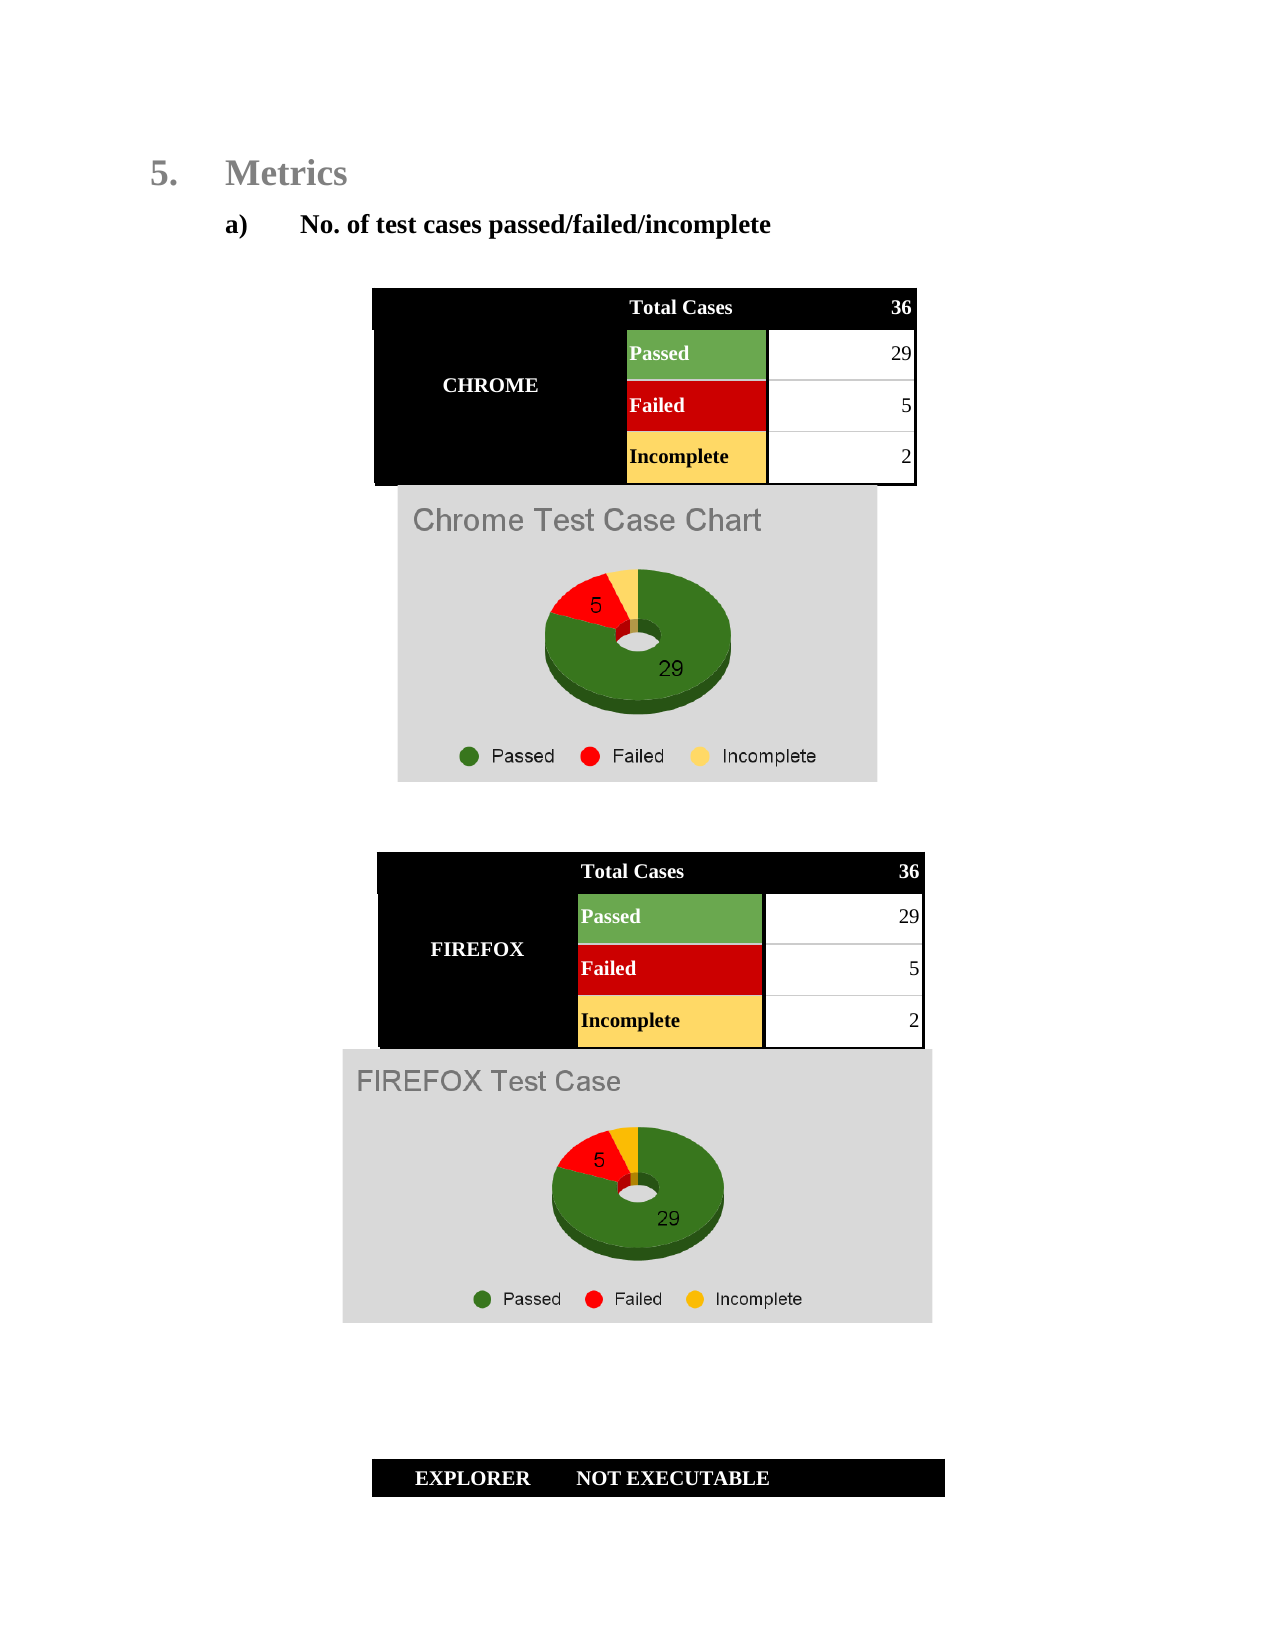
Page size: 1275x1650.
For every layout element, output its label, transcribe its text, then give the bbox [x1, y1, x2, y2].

table_cell Incomplete [578, 996, 762, 1047]
table_header CHROME [374, 291, 623, 483]
table_header FIREFOX [378, 855, 575, 1047]
table_cell 2 [769, 432, 914, 483]
table_cell Passed [578, 894, 762, 943]
table_cell Failed [578, 945, 762, 995]
table_cell Passed [627, 330, 766, 379]
table_header Total Cases [627, 291, 766, 327]
picture [342, 1049, 933, 1323]
table_cell Incomplete [627, 432, 766, 483]
table_cell 29 [769, 330, 914, 379]
table_cell 5 [766, 945, 922, 995]
table_cell 5 [769, 381, 914, 431]
table_header EXPLORER [375, 1462, 570, 1494]
picture [397, 485, 878, 782]
table_header Total Cases [578, 855, 762, 891]
table_header 36 [766, 855, 922, 891]
table_cell Failed [627, 381, 766, 431]
subtitle 5. Metrics [150, 150, 1125, 193]
table_cell 29 [766, 894, 922, 943]
table_header NOT EXECUTABLE [573, 1462, 942, 1494]
table_cell 2 [766, 996, 922, 1047]
subtitle a) No. of test cases passed/failed/incomplete [150, 208, 1125, 239]
table_header 36 [769, 291, 914, 327]
